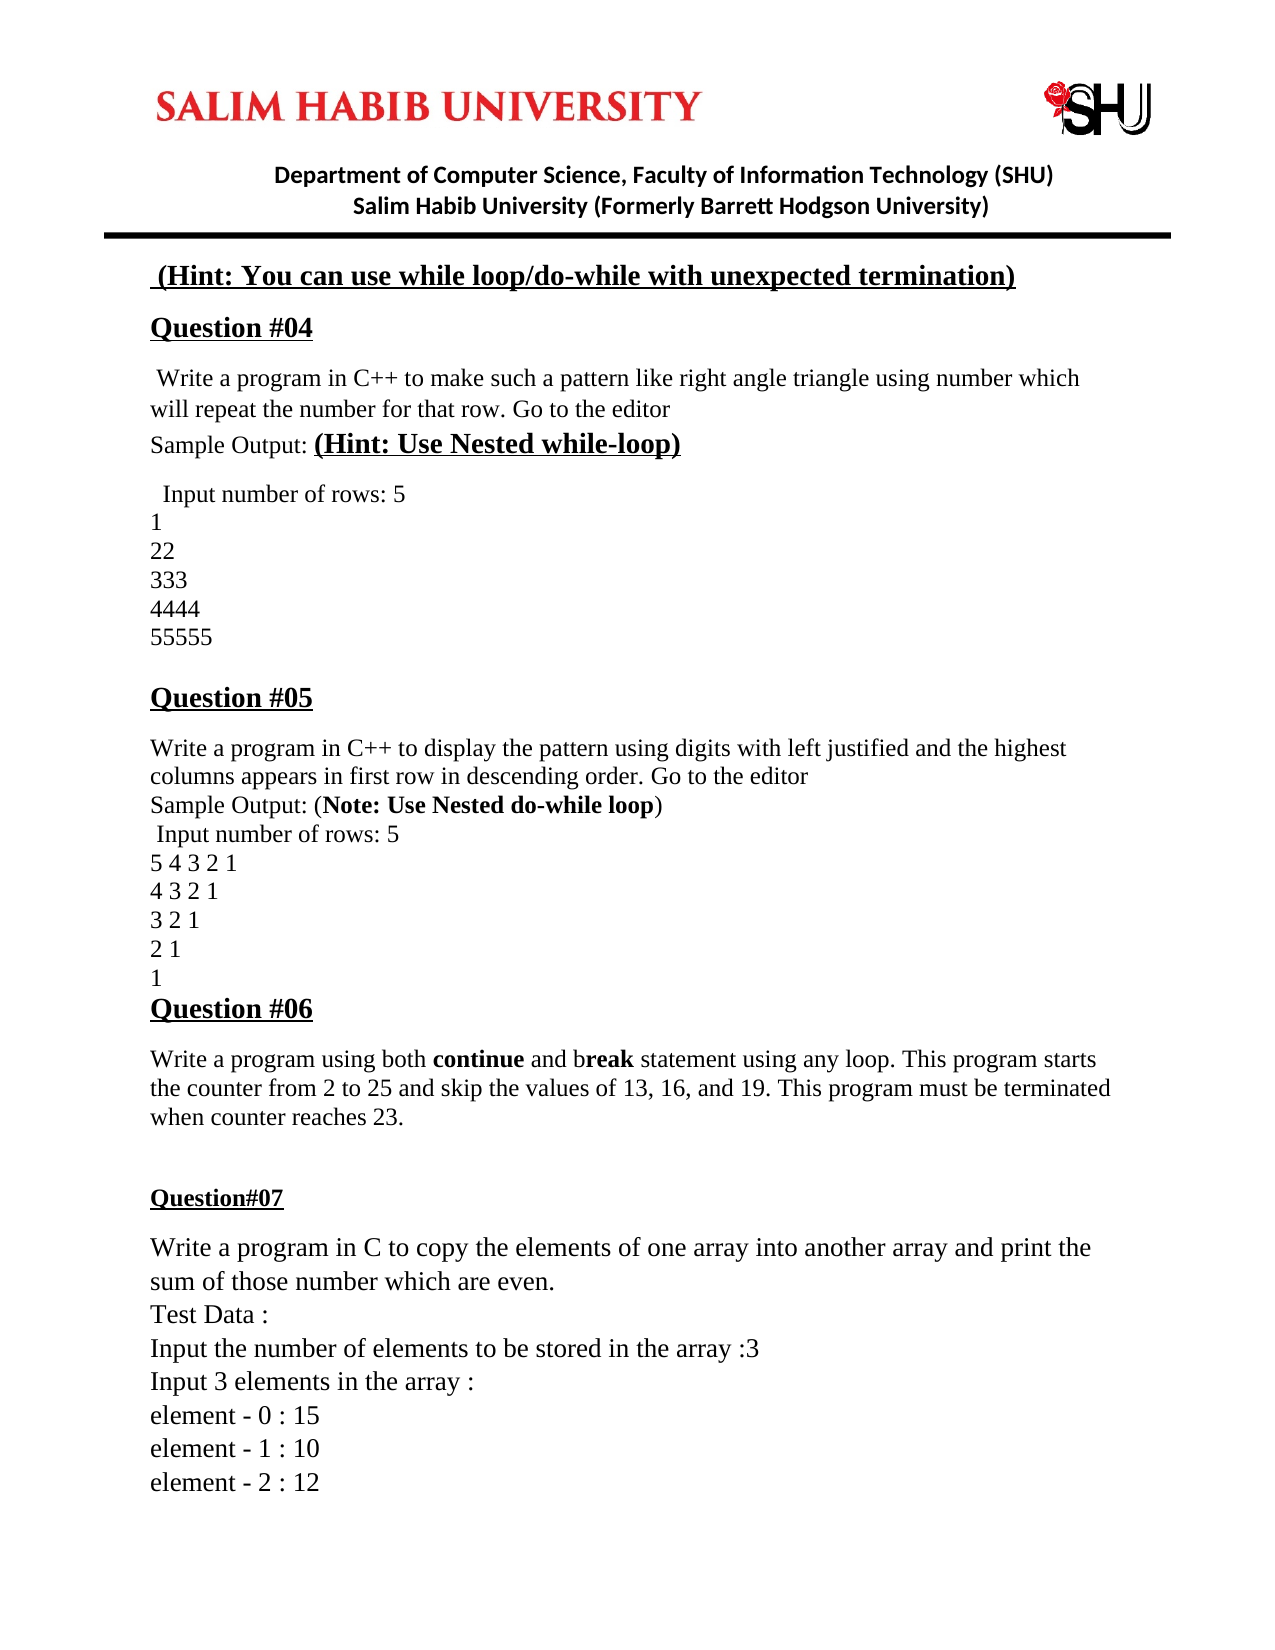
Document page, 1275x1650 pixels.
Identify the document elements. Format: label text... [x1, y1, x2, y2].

text Question #04 [150, 311, 1125, 344]
text Input number of rows: 5 [150, 819, 1125, 848]
text 4444 [150, 594, 1125, 622]
text Write a program in C++ to display the pattern using digits with left justified and the highest columns appears in first row in descending order. Go to the editor Sample Output: (Note: Use Nested do-while loop) [150, 733, 1125, 819]
text 4 3 2 1 [150, 876, 1125, 905]
text 1 [150, 507, 1125, 536]
text 5 4 3 2 1 [150, 848, 1125, 876]
text Write a program using both continue and break statement using any loop. This program starts the counter from 2 to 25 and skip the values of 13, 16, and 19. This program must be terminated when counter reaches 23. [150, 1044, 1125, 1131]
text 1 [150, 963, 1125, 991]
text Question#07 [150, 1183, 1125, 1212]
picture [1039, 78, 1155, 138]
text Question #06 [150, 991, 1125, 1025]
text Input number of rows: 5 [150, 479, 1125, 507]
text 3 2 1 [150, 905, 1125, 934]
text 22 [150, 536, 1125, 565]
text 2 1 [150, 934, 1125, 963]
text (Hint: You can use while loop/do-while with unexpected termination) [150, 258, 1125, 291]
text Question #05 [150, 680, 1125, 713]
text 333 [150, 565, 1125, 594]
text Write a program in C++ to make such a pattern like right angle triangle using number which will repeat the number for that row. Go to the editor Sample Output: (Hint: Use Nested while-loop) [150, 363, 1125, 459]
picture [150, 75, 709, 128]
text 55555 [150, 622, 1125, 651]
